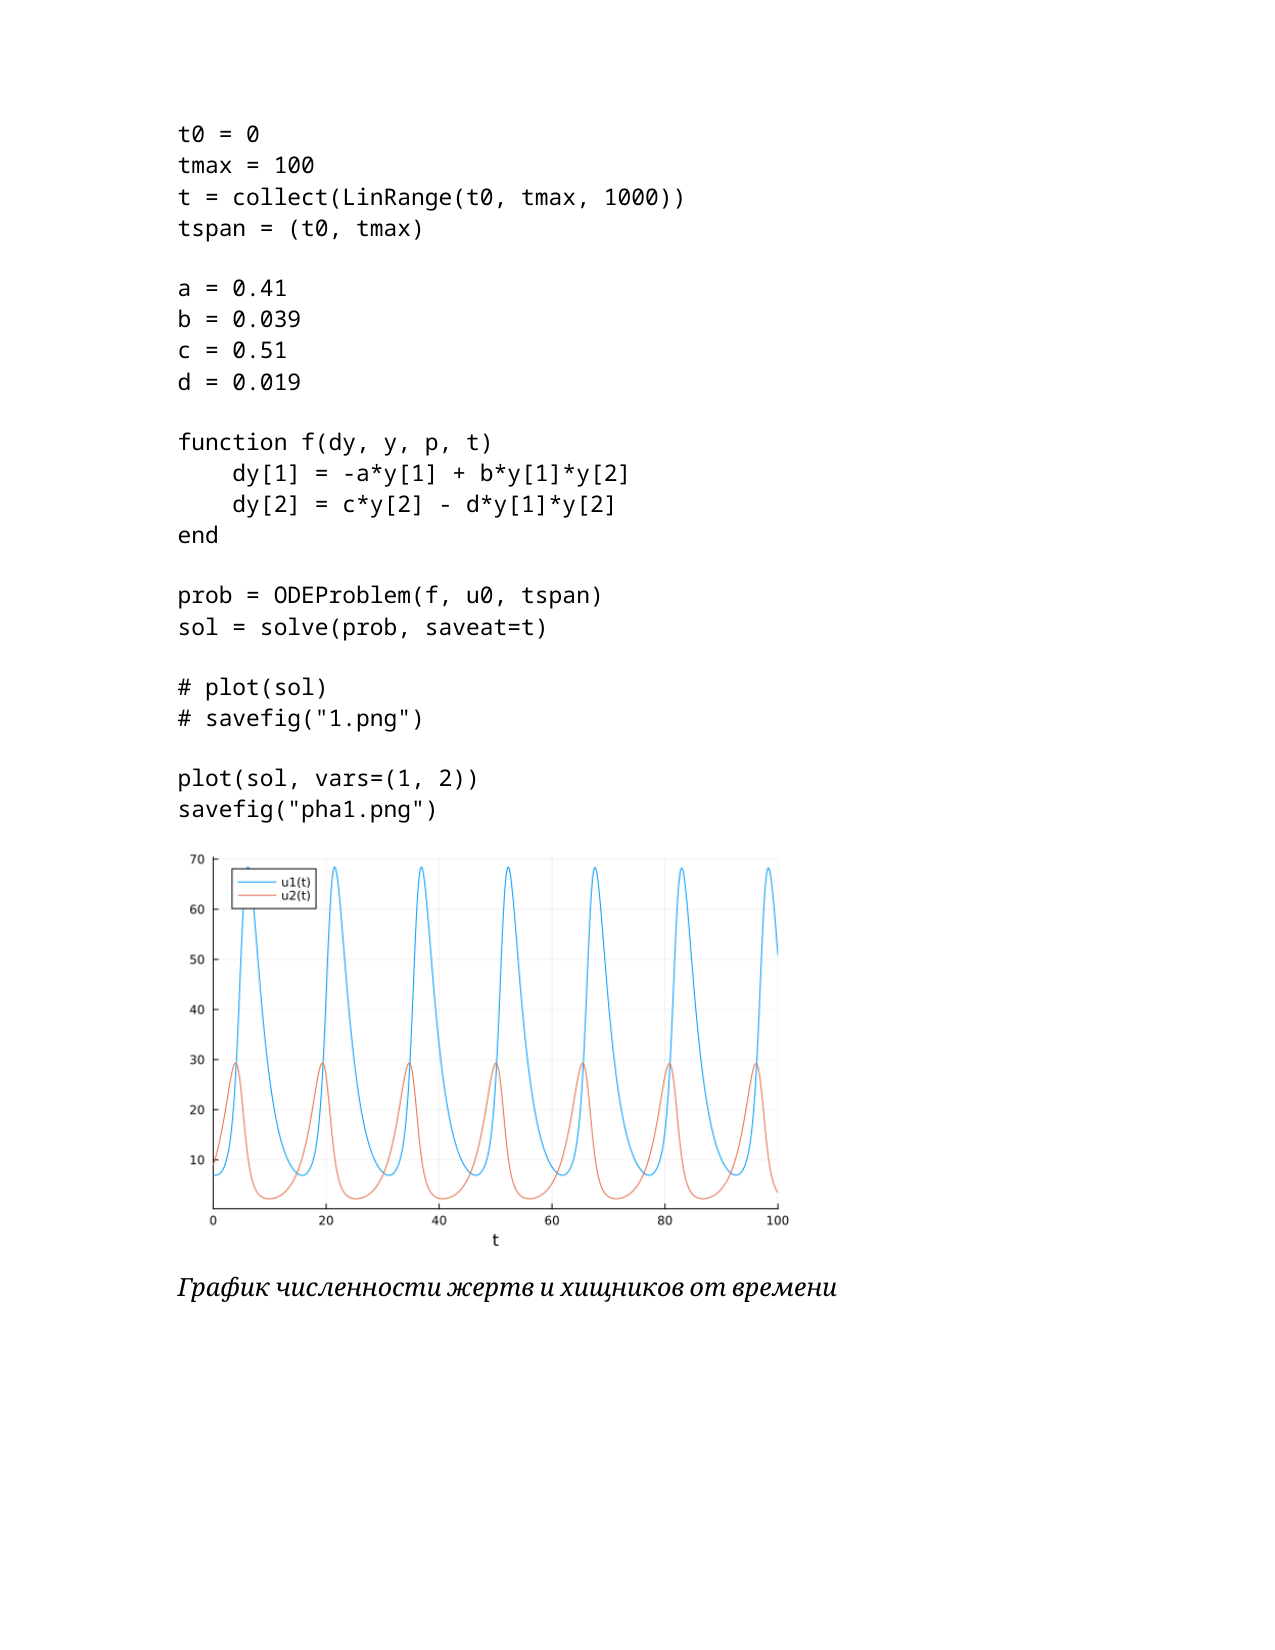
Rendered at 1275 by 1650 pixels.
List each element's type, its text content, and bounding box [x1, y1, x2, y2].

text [177, 118, 1186, 824]
picture [177, 845, 790, 1254]
text График численности жертв и хищников от времени [177, 1274, 1186, 1303]
